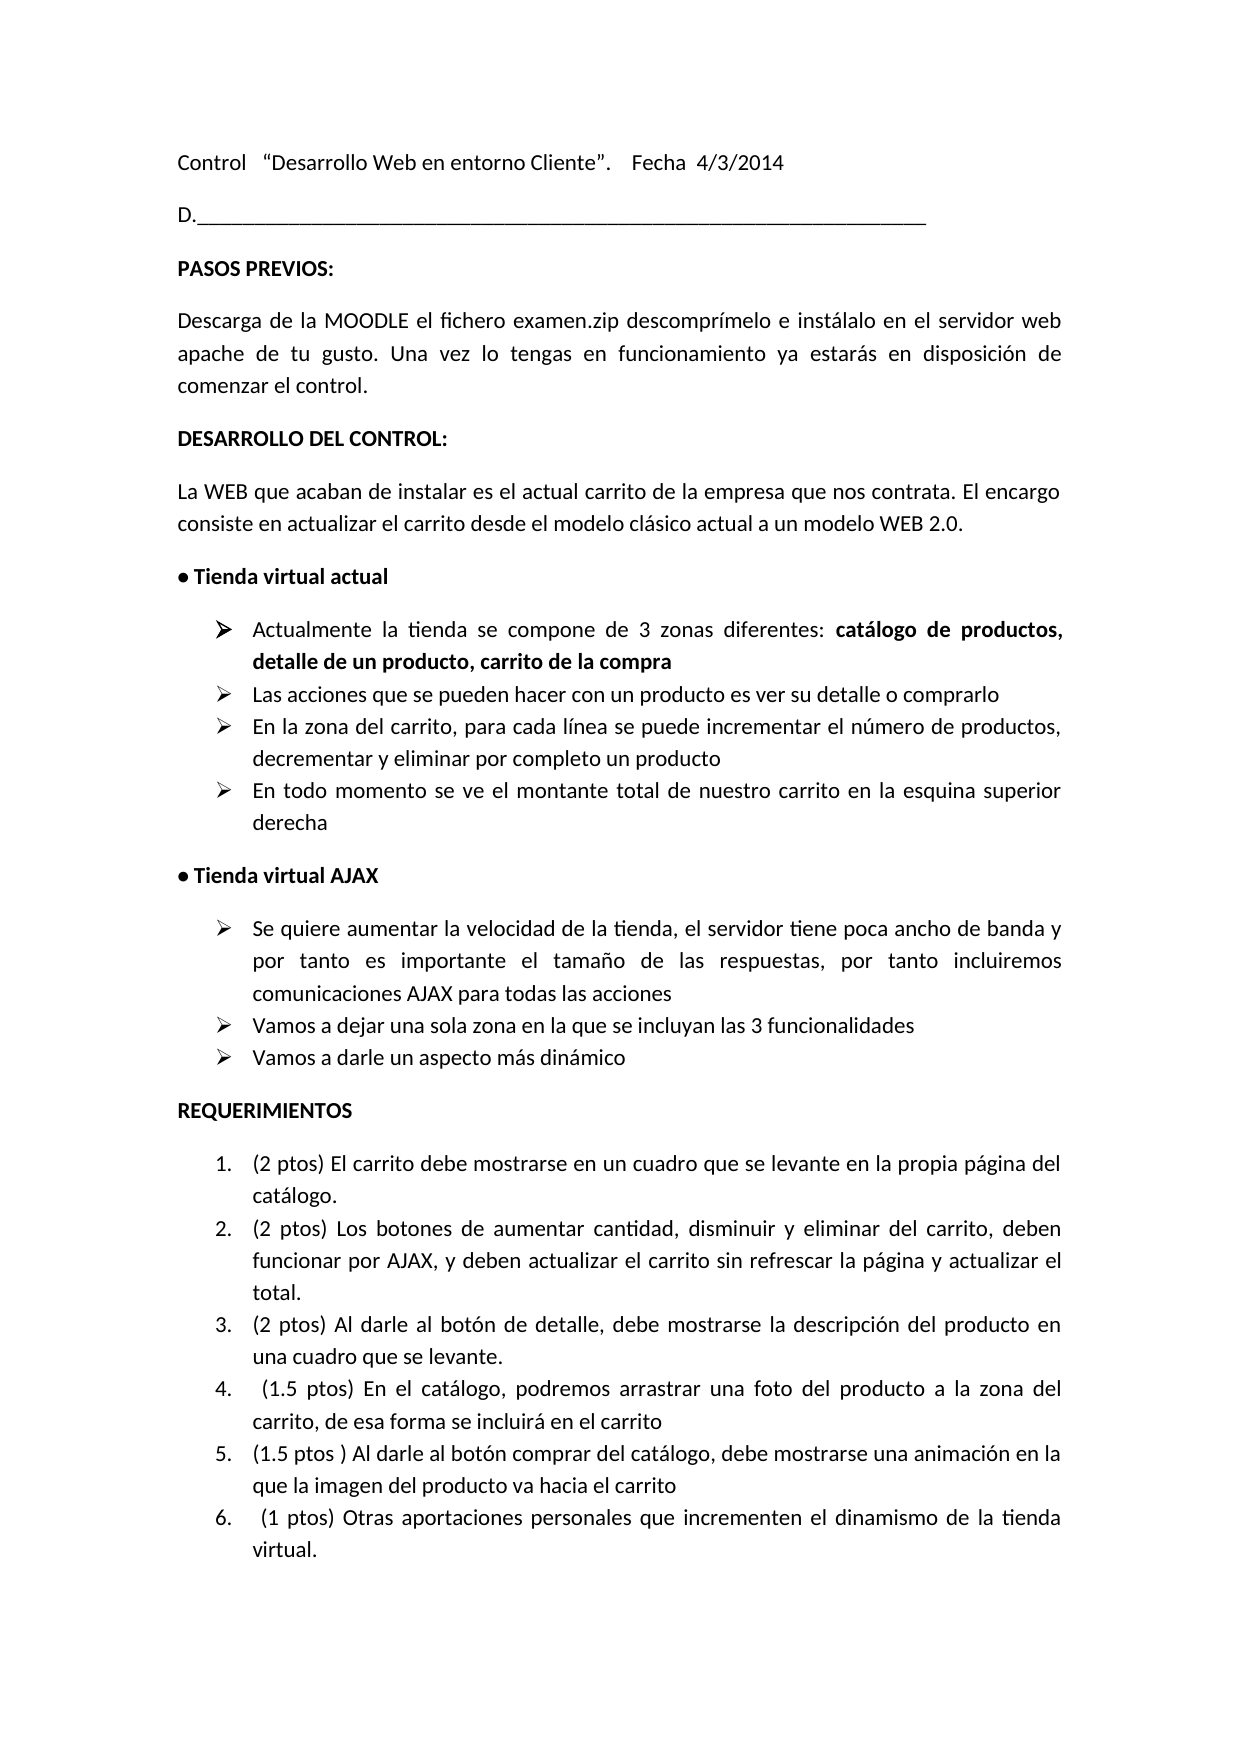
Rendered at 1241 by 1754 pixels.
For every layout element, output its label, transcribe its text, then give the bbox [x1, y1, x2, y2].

text REQUERIMIENTOS [177, 1096, 1063, 1124]
list Se quiere aumentar la velocidad de la tienda, el servidor tiene poca ancho de banda y por tanto es importante el tamaño de las respuestas, por tanto incluiremos comunicaciones AJAX para todas las acciones [215, 914, 1063, 1007]
list (2 ptos) Al darle al botón de detalle, debe mostrarse la descripción del producto en una cuadro que se levante. [215, 1310, 1063, 1370]
list (2 ptos) El carrito debe mostrarse en un cuadro que se levante en la propia página del catálogo. [215, 1149, 1063, 1209]
list (1 ptos) Otras aportaciones personales que incrementen el dinamismo de la tienda virtual. [215, 1503, 1063, 1563]
list Las acciones que se pueden hacer con un producto es ver su detalle o comprarlo [215, 680, 1063, 708]
list Vamos a darle un aspecto más dinámico [215, 1043, 1063, 1071]
list Actualmente la tienda se compone de 3 zonas diferentes: catálogo de productos, detalle de un producto, carrito de la compra [215, 615, 1063, 676]
list En la zona del carrito, para cada línea se puede incrementar el número de productos, decrementar y eliminar por completo un producto [215, 712, 1063, 772]
text • Tienda virtual AJAX [177, 861, 1063, 889]
text Control “Desarrollo Web en entorno Cliente”. Fecha 4/3/2014 [177, 148, 1063, 176]
text Descarga de la MOODLE el fichero examen.zip descomprímelo e instálalo en el servidor web apache de tu gusto. Una vez lo tengas en funcionamiento ya estarás en disposición de comenzar el control. [177, 307, 1063, 399]
list En todo momento se ve el montante total de nuestro carrito en la esquina superior derecha [215, 776, 1063, 836]
list (1.5 ptos ) Al darle al botón comprar del catálogo, debe mostrarse una animación en la que la imagen del producto va hacia el carrito [215, 1439, 1063, 1499]
text La WEB que acaban de instalar es el actual carrito de la empresa que nos contrata. El encargo consiste en actualizar el carrito desde el modelo clásico actual a un modelo WEB 2.0. [177, 477, 1063, 537]
list (2 ptos) Los botones de aumentar cantidad, disminuir y eliminar del carrito, deben funcionar por AJAX, y deben actualizar el carrito sin refrescar la página y actualizar el total. [215, 1214, 1063, 1306]
text DESARROLLO DEL CONTROL: [177, 424, 1063, 452]
text PASOS PREVIOS: [177, 254, 1063, 282]
list Vamos a dejar una sola zona en la que se incluyan las 3 funcionalidades [215, 1011, 1063, 1039]
text D.________________________________________________________________ [177, 201, 1063, 229]
text • Tienda virtual actual [177, 562, 1063, 590]
list (1.5 ptos) En el catálogo, podremos arrastrar una foto del producto a la zona del carrito, de esa forma se incluirá en el carrito [215, 1374, 1063, 1435]
